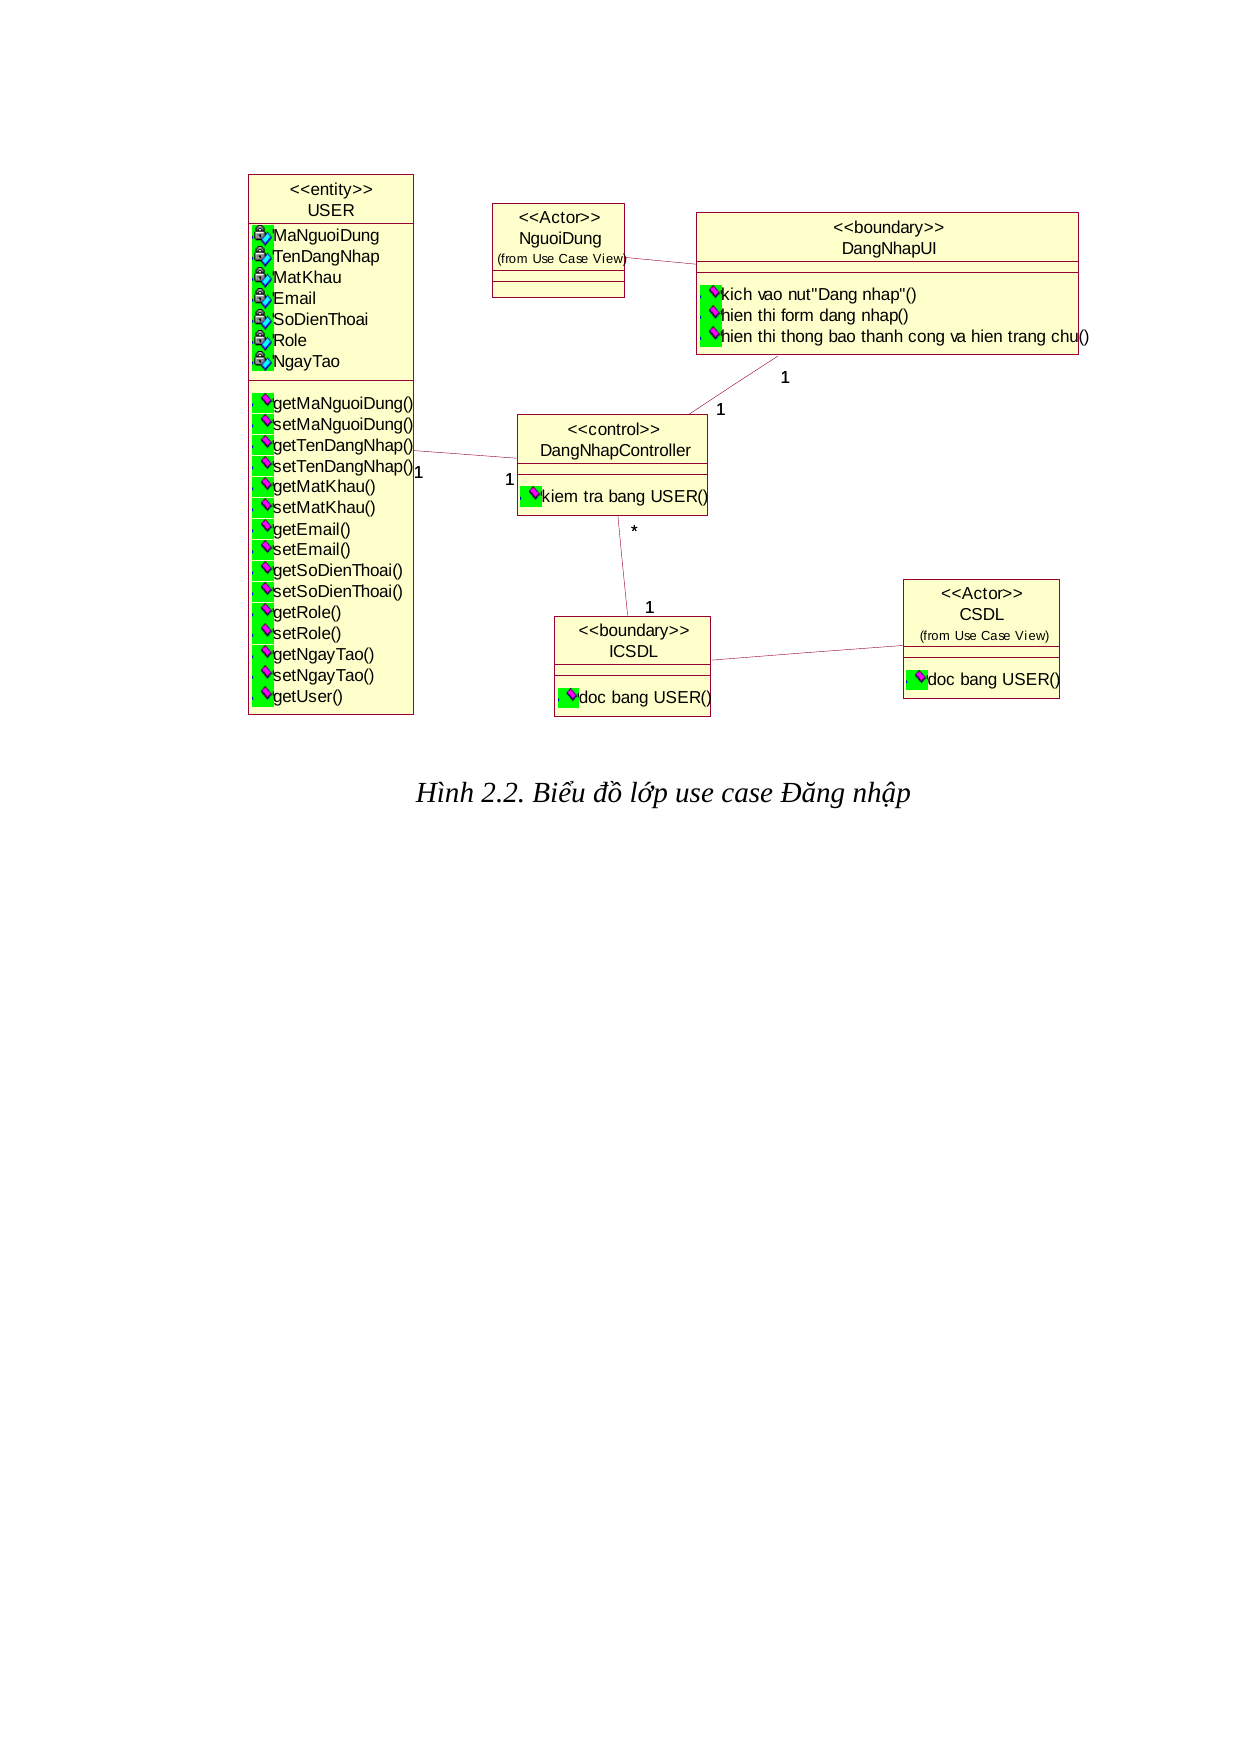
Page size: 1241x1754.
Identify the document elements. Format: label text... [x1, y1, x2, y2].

text Hình 2.2. Biểu đồ lớp use case Đăng nhập [207, 775, 1122, 809]
